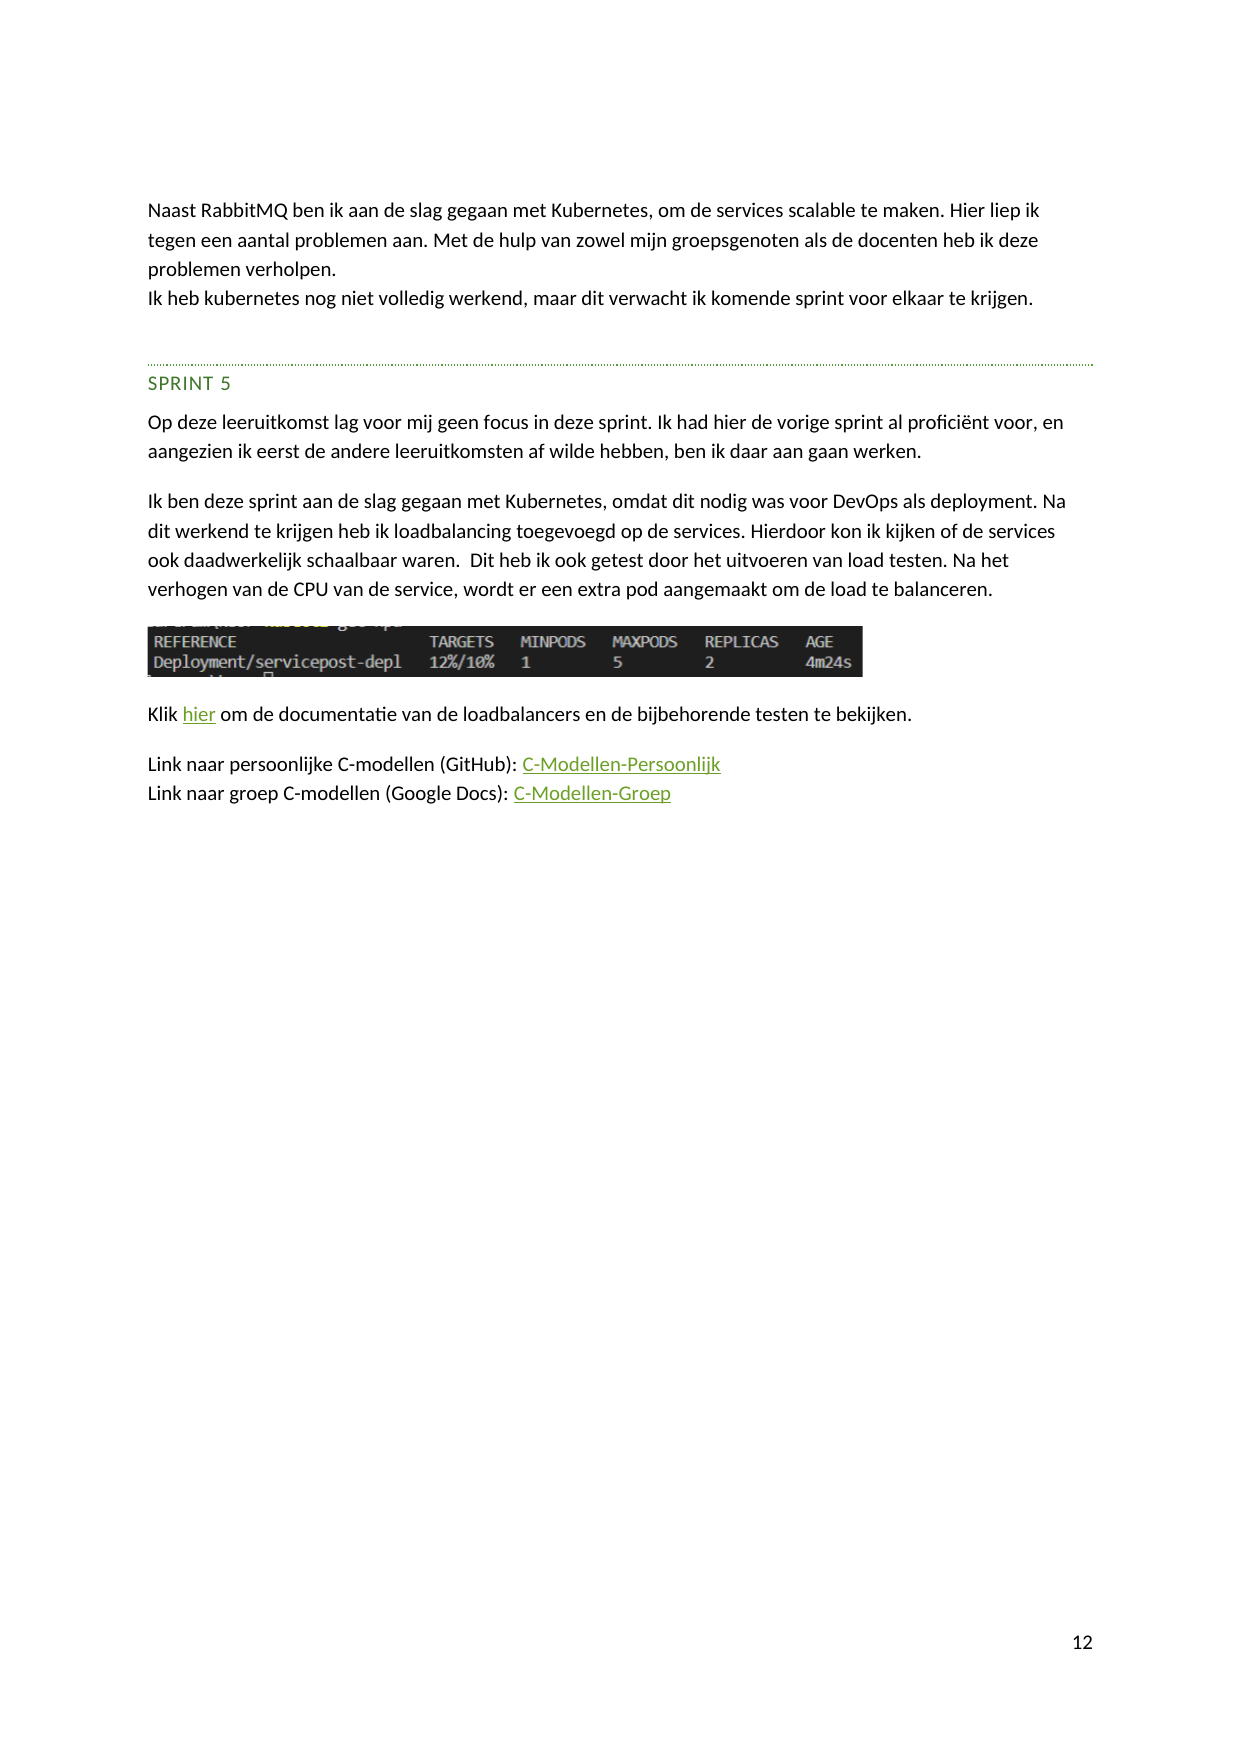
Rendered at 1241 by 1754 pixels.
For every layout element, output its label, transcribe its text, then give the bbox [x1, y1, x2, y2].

picture [147, 626, 863, 677]
text Klik hier om de documentatie van de loadbalancers en de bijbehorende testen te bekijken. [148, 701, 1093, 727]
subtitle Sprint 5 [148, 364, 1093, 395]
text Link naar persoonlijke C-modellen (GitHub): C-Modellen-Persoonlijk Link naar groep C-modellen (Google Docs): C-Modellen-Groep [148, 751, 1093, 806]
text Ik ben deze sprint aan de slag gegaan met Kubernetes, omdat dit nodig was voor DevOps als deployment. Na dit werkend te krijgen heb ik loadbalancing toegevoegd op de services. Hierdoor kon ik kijken of de services ook daadwerkelijk schaalbaar waren. Dit heb ik ook getest door het uitvoeren van load testen. Na het verhogen van de CPU van de service, wordt er een extra pod aangemaakt om de load te balanceren. [148, 489, 1093, 602]
text Naast RabbitMQ ben ik aan de slag gegaan met Kubernetes, om de services scalable te maken. Hier liep ik tegen een aantal problemen aan. Met de hulp van zowel mijn groepsgenoten als de docenten heb ik deze problemen verholpen. Ik heb kubernetes nog niet volledig werkend, maar dit verwacht ik komende sprint voor elkaar te krijgen. [148, 198, 1093, 340]
text Op deze leeruitkomst lag voor mij geen focus in deze sprint. Ik had hier de vorige sprint al proficiënt voor, en aangezien ik eerst de andere leeruitkomsten af wilde hebben, ben ik daar aan gaan werken. [148, 409, 1093, 464]
